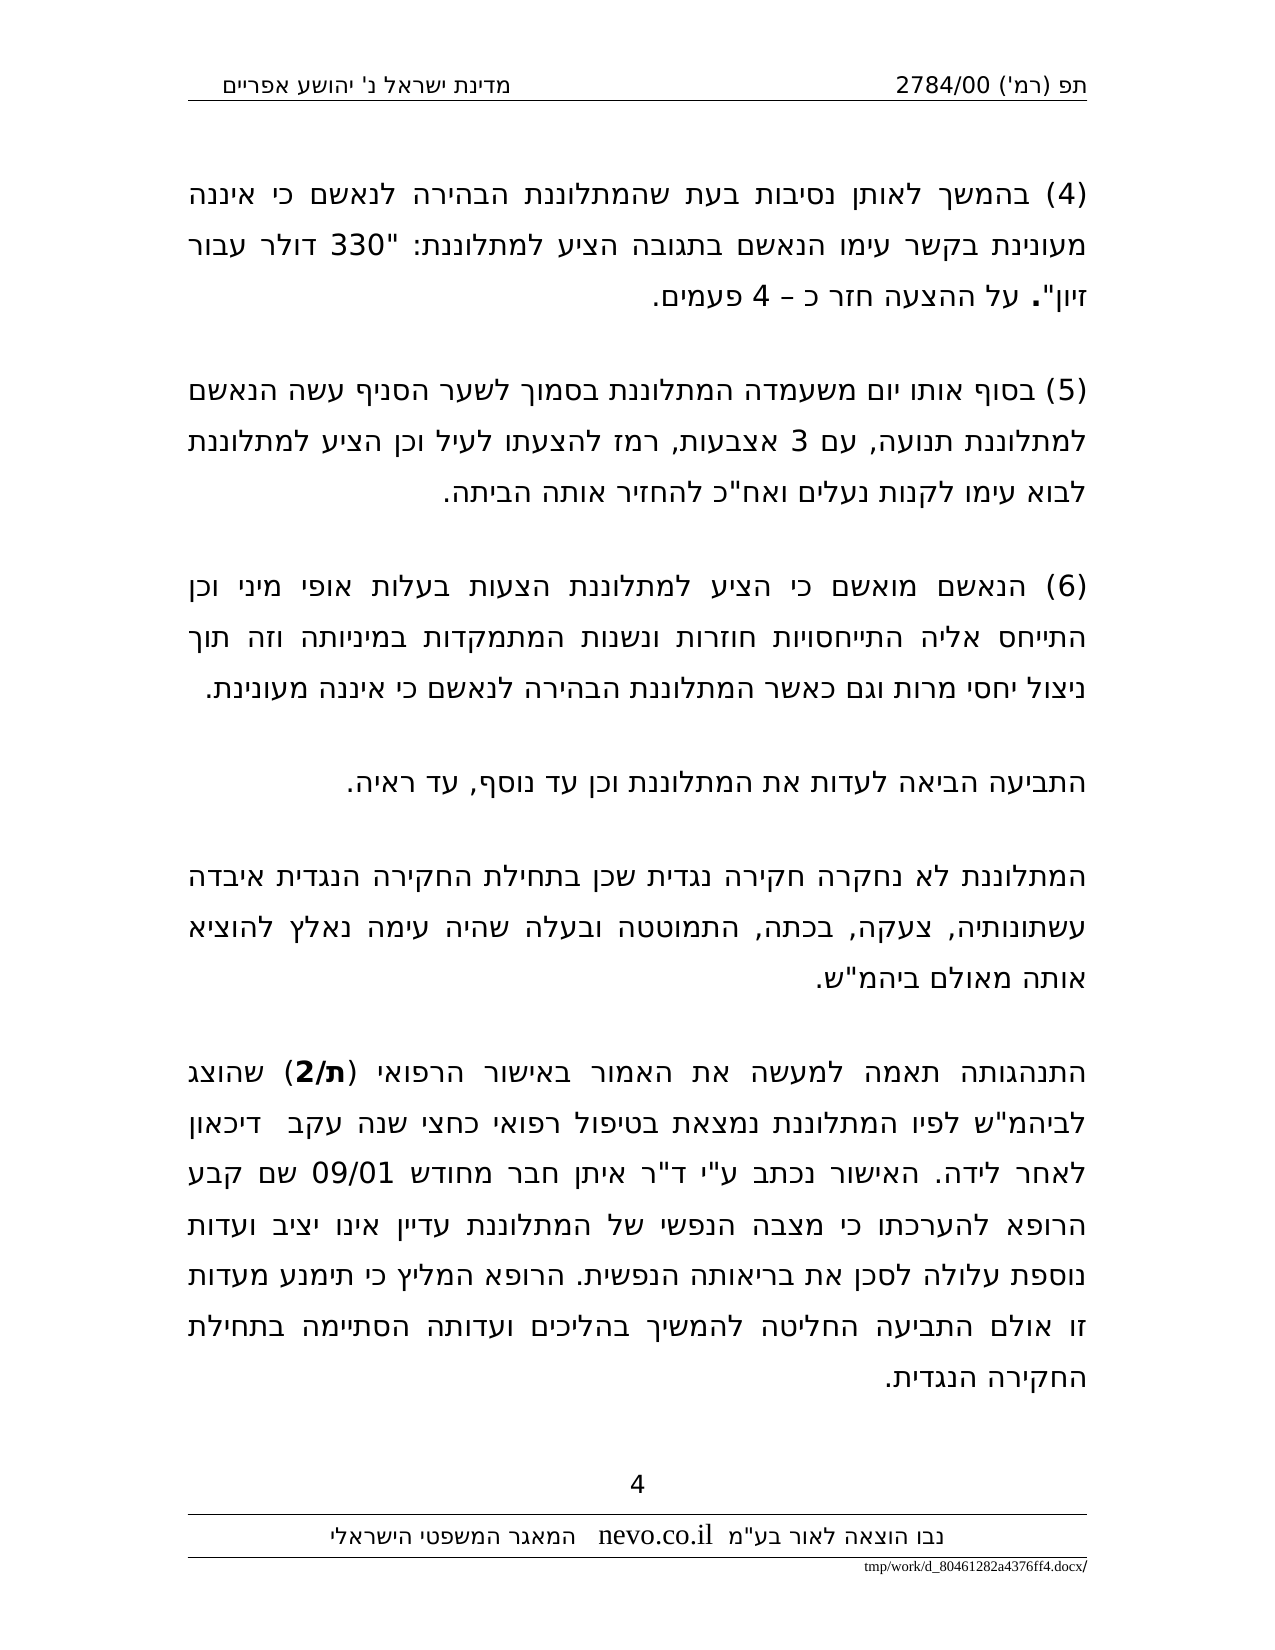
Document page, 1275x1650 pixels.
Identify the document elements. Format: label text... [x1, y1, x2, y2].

text התנהגותה תאמה למעשה את האמור באישור הרפואי (ת/2) שהוצג לביהמ"ש לפיו המתלוננת נמצאת בטיפול רפואי כחצי שנה עקב דיכאון לאחר לידה. האישור נכתב ע"י ד"ר איתן חבר מחודש 09/01 שם קבע הרופא להערכתו כי מצבה הנפשי של המתלוננת עדיין אינו יציב ועדות נוספת עלולה לסכן את בריאותה הנפשית. הרופא המליץ כי תימנע מעדות זו אולם התביעה החליטה להמשיך בהליכים ועדותה הסתיימה בתחילת החקירה הנגדית. [187, 1055, 1087, 1394]
text התביעה הביאה לעדות את המתלוננת וכן עד נוסף, עד ראיה. [187, 765, 1087, 799]
text (4) בהמשך לאותן נסיבות בעת שהמתלוננת הבהירה לנאשם כי איננה מעונינת בקשר עימו הנאשם בתגובה הציע למתלוננת: "330 דולר עבור זיון". על ההצעה חזר כ – 4 פעמים. [187, 177, 1087, 313]
text (6) הנאשם מואשם כי הציע למתלוננת הצעות בעלות אופי מיני וכן התייחס אליה התייחסויות חוזרות ונשנות המתמקדות במיניותה וזה תוך ניצול יחסי מרות וגם כאשר המתלוננת הבהירה לנאשם כי איננה מעונינת. [187, 569, 1087, 705]
text (5) בסוף אותו יום משעמדה המתלוננת בסמוך לשער הסניף עשה הנאשם למתלוננת תנועה, עם 3 אצבעות, רמז להצעתו לעיל וכן הציע למתלוננת לבוא עימו לקנות נעלים ואח"כ להחזיר אותה הביתה. [187, 373, 1087, 509]
text המתלוננת לא נחקרה חקירה נגדית שכן בתחילת החקירה הנגדית איבדה עשתונותיה, צעקה, בכתה, התמוטטה ובעלה שהיה עימה נאלץ להוציא אותה מאולם ביהמ"ש. [187, 859, 1087, 995]
